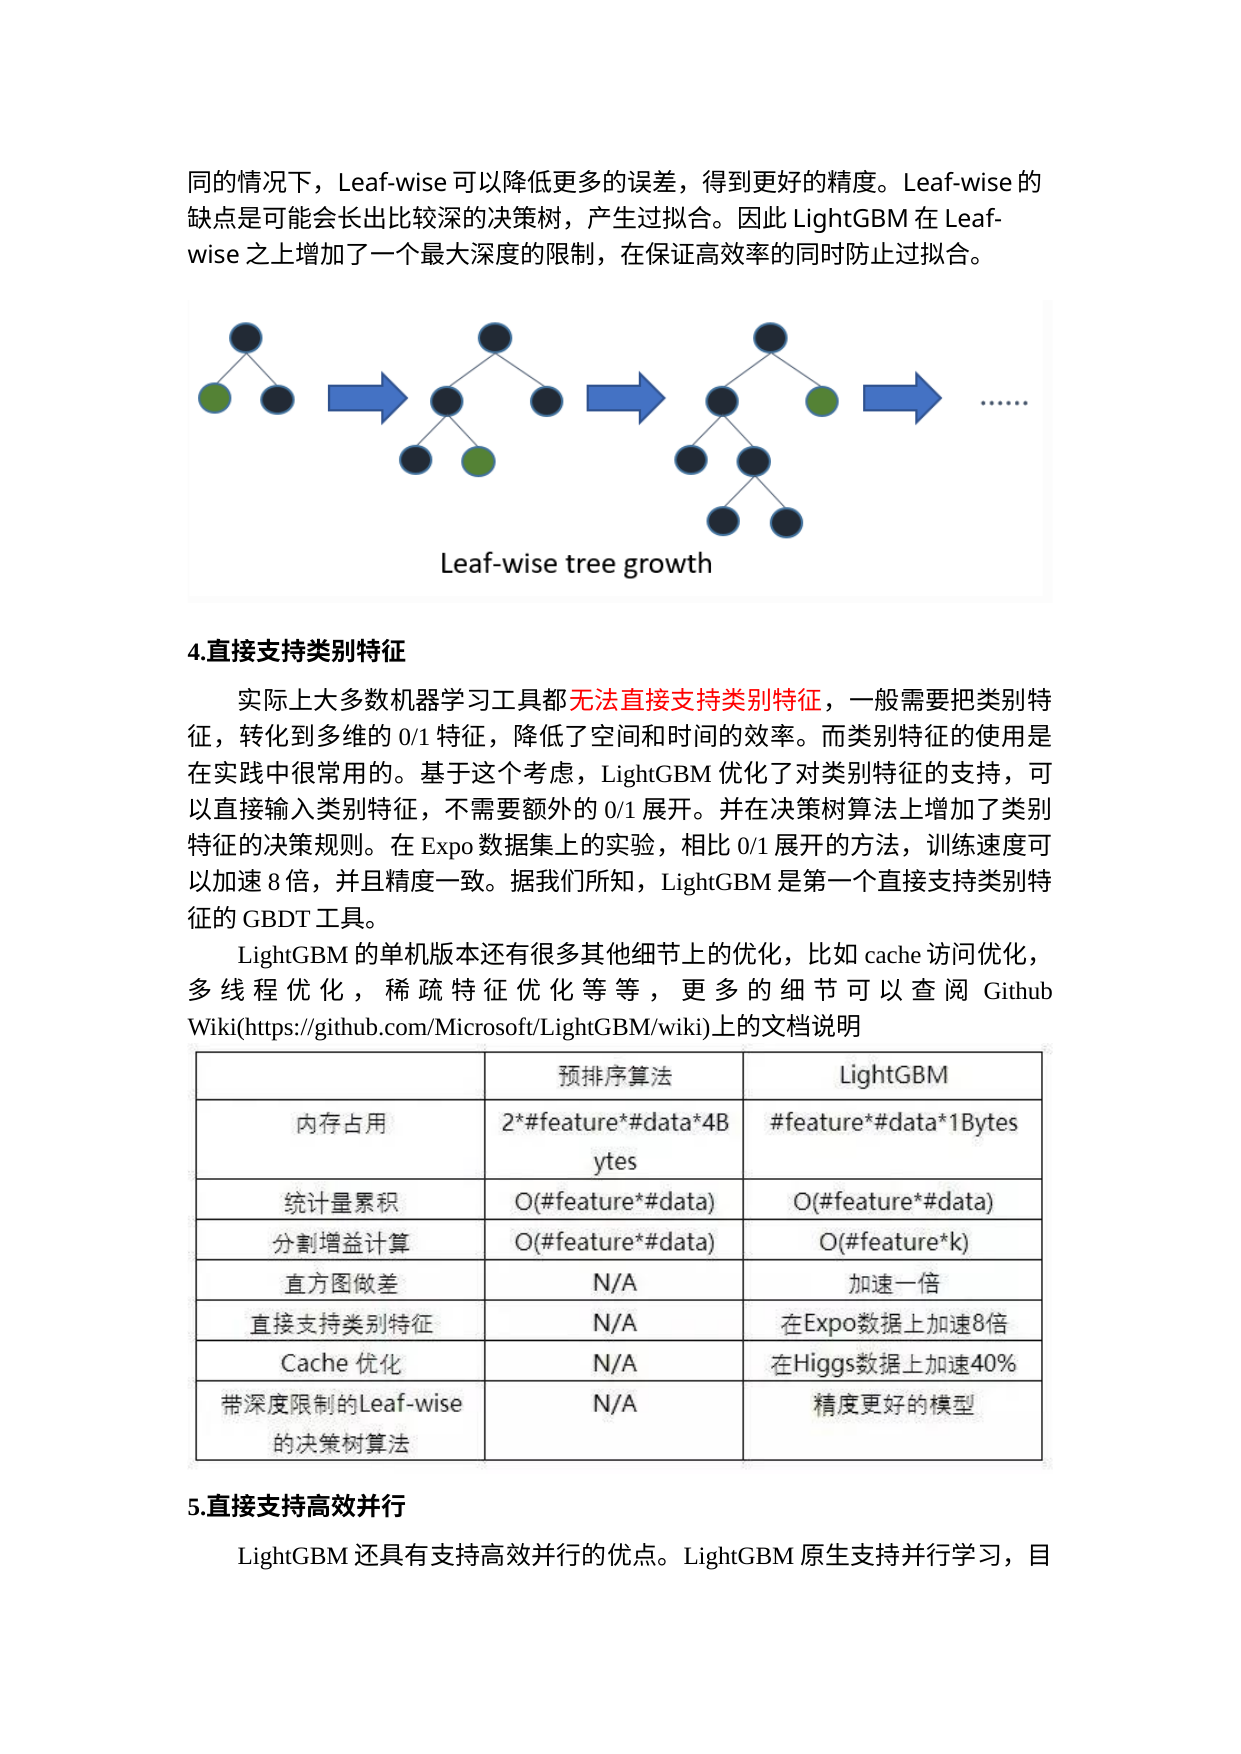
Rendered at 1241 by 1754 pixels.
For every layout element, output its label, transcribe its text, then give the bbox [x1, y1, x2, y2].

picture [187, 1043, 1053, 1474]
text 实际上大多数机器学习工具都无法直接支持类别特征，一般需要把类别特征，转化到多维的0/1特征，降低了空间和时间的效率。而类别特征的使用是在实践中很常用的。基于这个考虑，LightGBM优化了对类别特征的支持，可以直接输入类别特征，不需要额外的0/1展开。并在决策树算法上增加了类别特征的决策规则。在Expo数据集上的实验，相比0/1展开的方法，训练速度可以加速8倍，并且精度一致。据我们所知，LightGBM是第一个直接支持类别特征的GBDT工具。 [187, 681, 1053, 934]
subtitle 4.直接支持类别特征 [187, 632, 1053, 668]
subtitle 5.直接支持高效并行 [187, 1486, 1053, 1523]
picture [187, 300, 1053, 603]
text LightGBM的单机版本还有很多其他细节上的优化，比如cache访问优化，多线程优化，稀疏特征优化等等，更多的细节可以查阅Github Wiki(https://github.com/Microsoft/LightGBM/wiki)上的文档说明 [187, 934, 1053, 1043]
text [187, 162, 1053, 271]
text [187, 1535, 1053, 1571]
